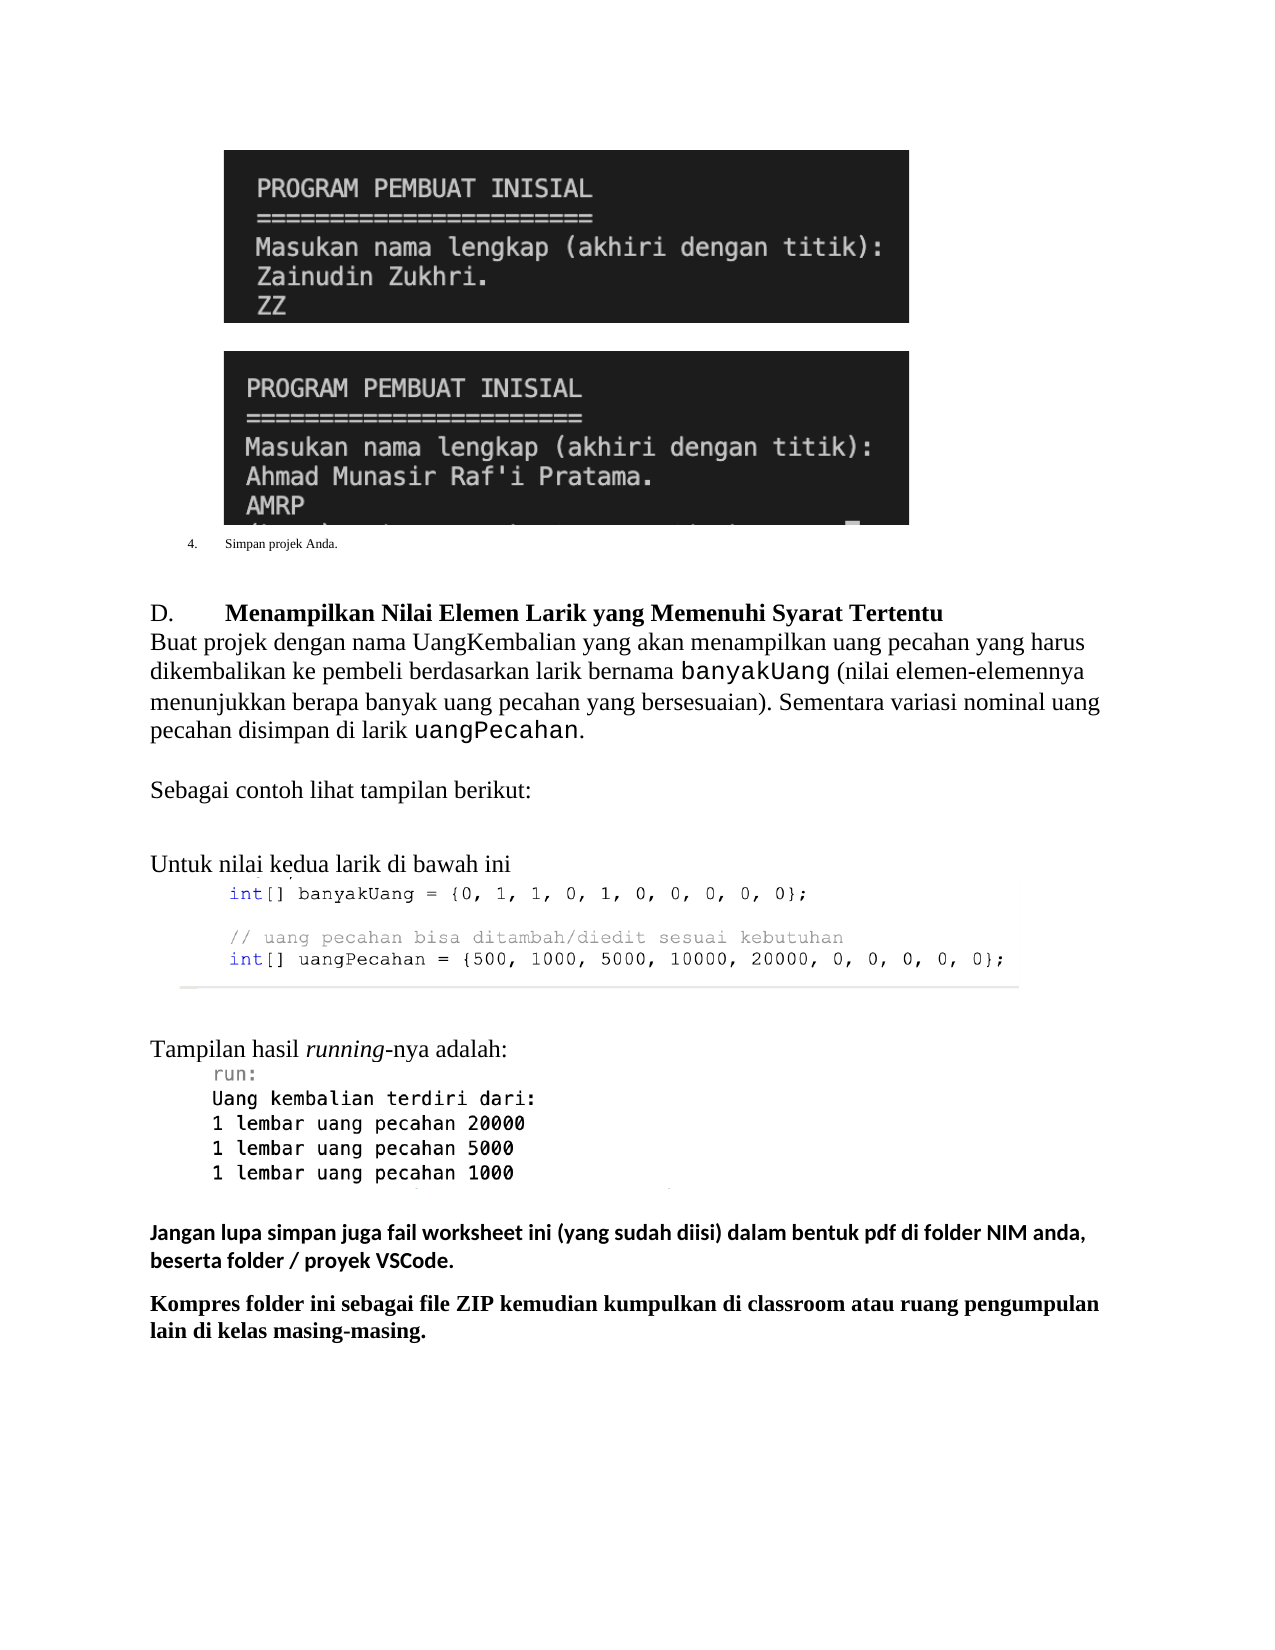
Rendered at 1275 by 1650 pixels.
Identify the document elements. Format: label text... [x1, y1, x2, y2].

list Menampilkan Nilai Elemen Larik yang Memenuhi Syarat Tertentu [150, 598, 1125, 627]
text Jangan lupa simpan juga fail worksheet ini (yang sudah diisi) dalam bentuk pdf di folder NIM anda, beserta folder / proyek VSCode. [150, 1218, 1125, 1274]
list Simpan projek Anda. [187, 524, 1125, 551]
picture [194, 1062, 754, 1189]
text Kompres folder ini sebagai file ZIP kemudian kumpulkan di classroom atau ruang pengumpulan lain di kelas masing-masing. [150, 1290, 1125, 1343]
picture [223, 150, 910, 323]
picture [179, 877, 1020, 989]
text Untuk nilai kedua larik di bawah ini [150, 849, 1125, 878]
text Tampilan hasil running-nya adalah: [150, 1034, 1125, 1063]
text Sebagai contoh lihat tampilan berikut: [150, 775, 1125, 804]
text Buat projek dengan nama UangKembalian yang akan menampilkan uang pecahan yang harus dikembalikan ke pembeli berdasarkan larik bernama banyakUang (nilai elemen-elemennya menunjukkan berapa banyak uang pecahan yang bersesuaian). Sementara variasi nominal uang pecahan disimpan di larik uangPecahan. [150, 627, 1125, 746]
picture [223, 351, 910, 525]
